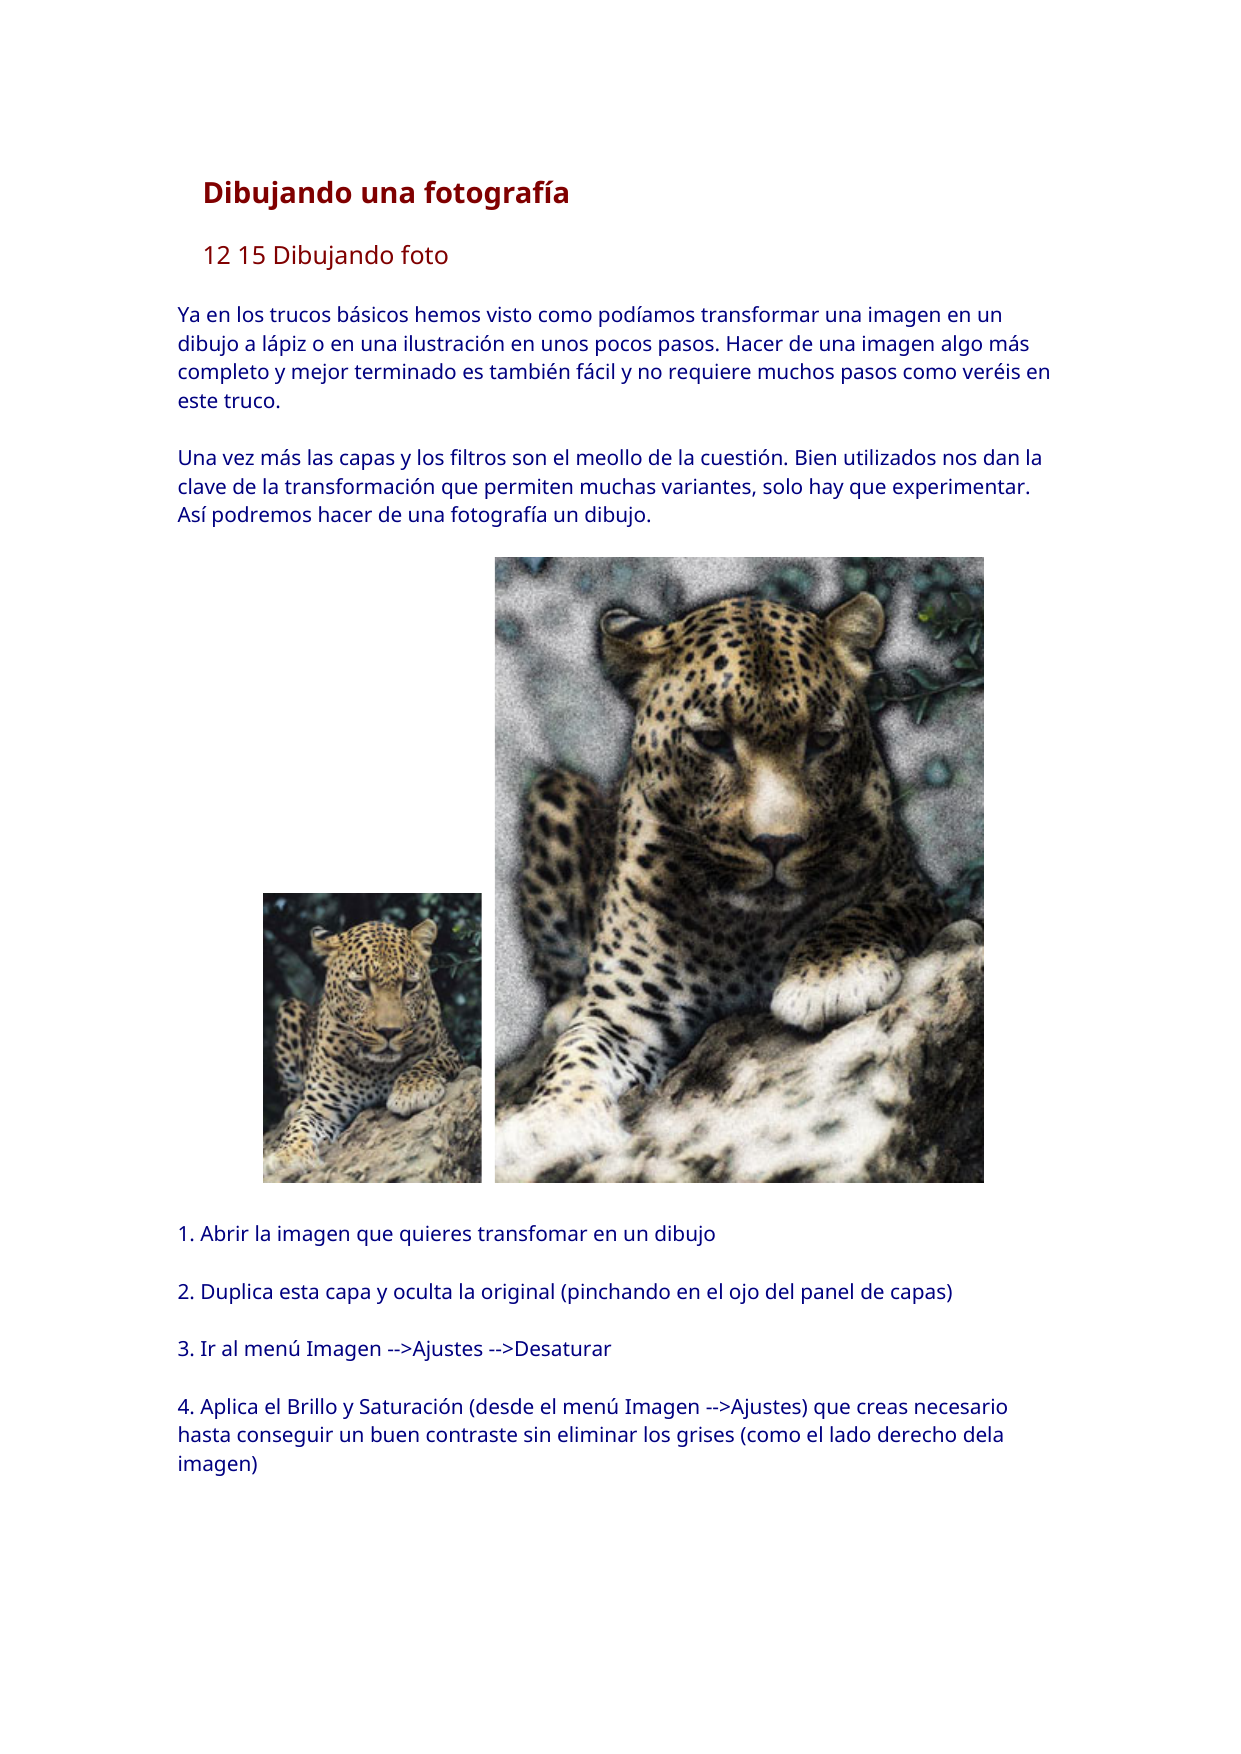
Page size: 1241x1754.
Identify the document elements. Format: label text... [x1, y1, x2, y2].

picture [263, 893, 482, 1183]
text 1. Abrir la imagen que quieres transfomar en un dibujo [177, 1219, 1063, 1248]
text Una vez más las capas y los filtros son el meollo de la cuestión. Bien utilizados nos dan la clave de la transformación que permiten muchas variantes, solo hay que experimentar. Así podremos hacer de una fotografía un dibujo. [177, 443, 1063, 529]
subtitle 12 15 Dibujando foto [177, 237, 1063, 271]
picture [494, 557, 984, 1183]
text 3. Ir al menú Imagen -->Ajustes -->Desaturar [177, 1334, 1063, 1363]
text 2. Duplica esta capa y oculta la original (pinchando en el ojo del panel de capas) [177, 1277, 1063, 1305]
subtitle Dibujando una fotografía [177, 173, 1063, 212]
text Ya en los trucos básicos hemos visto como podíamos transformar una imagen en un dibujo a lápiz o en una ilustración en unos pocos pasos. Hacer de una imagen algo más completo y mejor terminado es también fácil y no requiere muchos pasos como veréis en este truco. [177, 301, 1063, 414]
text 4. Aplica el Brillo y Saturación (desde el menú Imagen -->Ajustes) que creas necesario hasta conseguir un buen contraste sin eliminar los grises (como el lado derecho dela imagen) [177, 1392, 1063, 1477]
